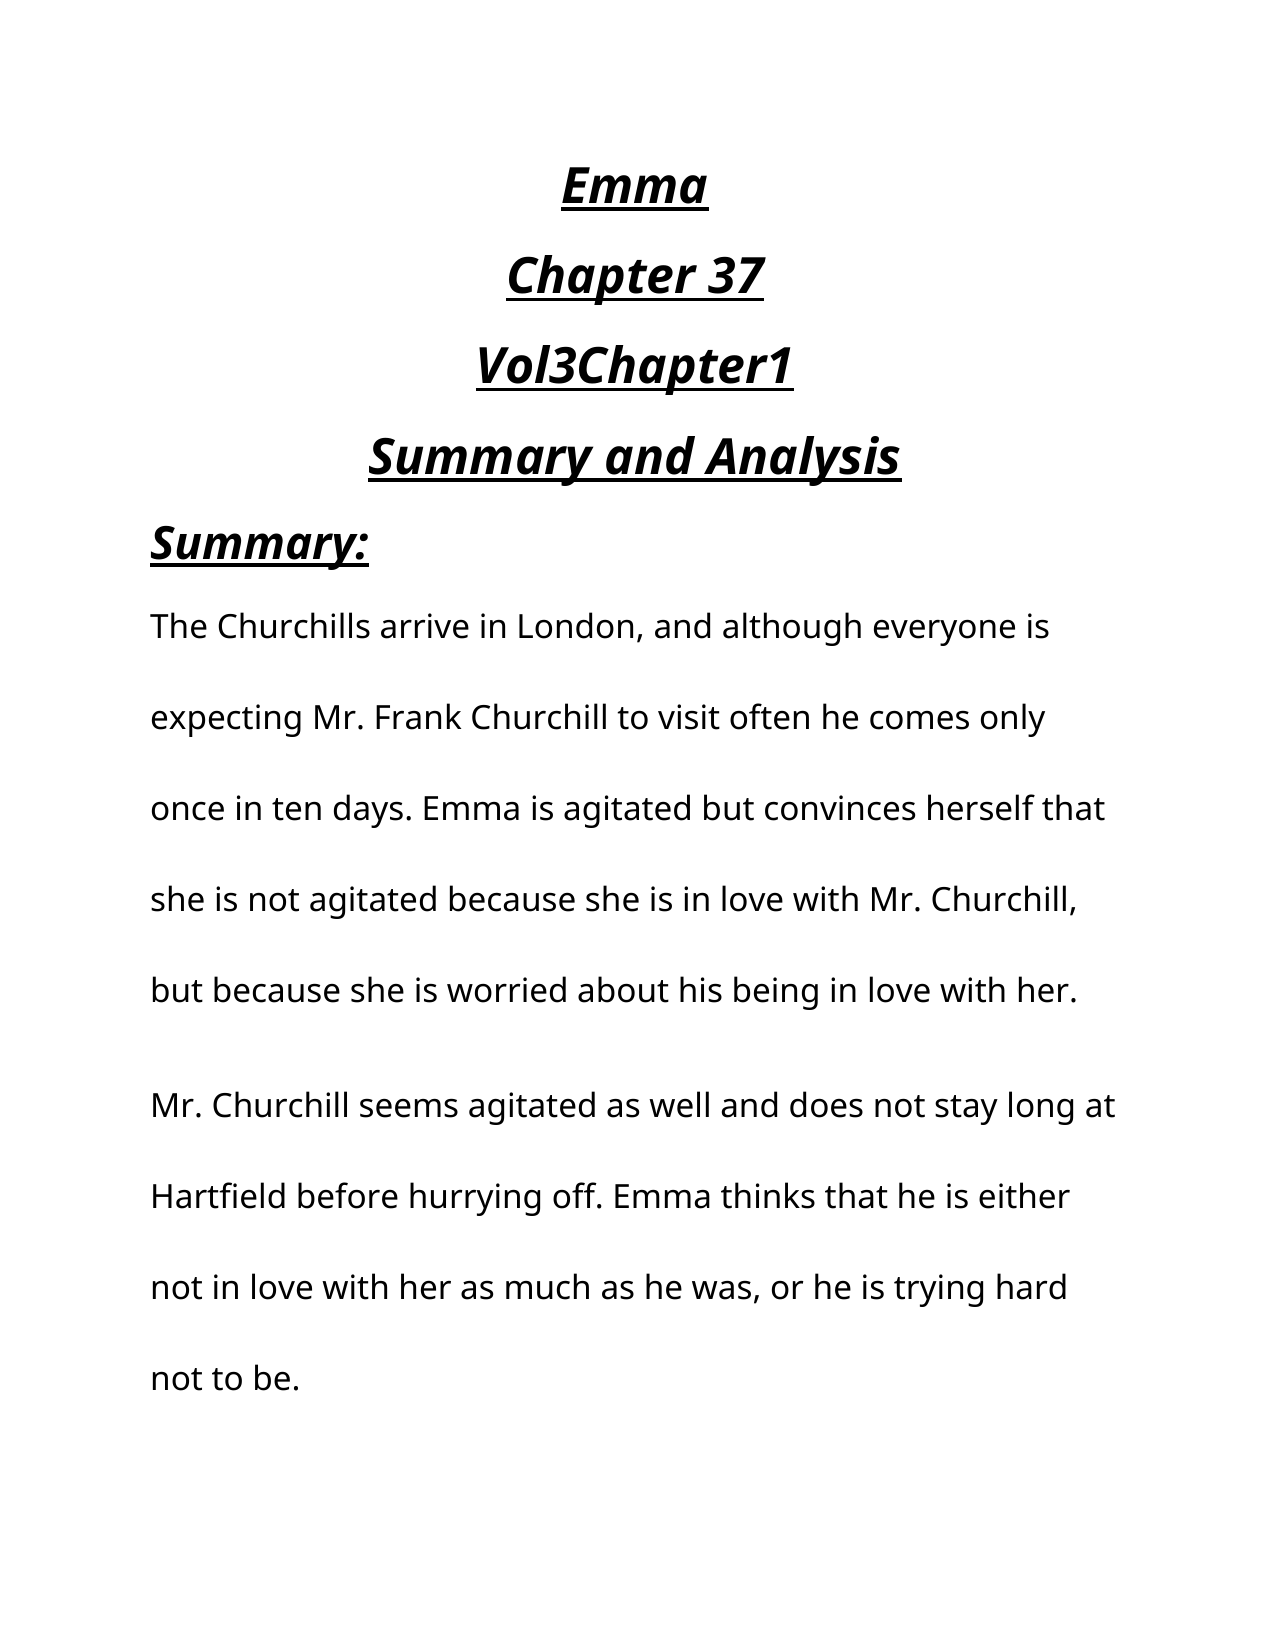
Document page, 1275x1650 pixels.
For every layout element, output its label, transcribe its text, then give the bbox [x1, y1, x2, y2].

text Emma [150, 150, 1125, 218]
text The Churchills arrive in London, and although everyone is expecting Mr. Frank Churchill to visit often he comes only once in ten days. Emma is agitated but convinces herself that she is not agitated because she is in love with Mr. Churchill, but because she is worried about his being in love with her. [150, 603, 1125, 1012]
text Summary: [150, 511, 1125, 573]
text Mr. Churchill seems agitated as well and does not stay long at Hartfield before hurrying off. Emma thinks that he is either not in love with her as much as he was, or he is trying hard not to be. [150, 1082, 1125, 1400]
text Summary and Analysis [150, 421, 1125, 489]
text Chapter 37 [150, 240, 1125, 308]
text Vol3Chapter1 [150, 330, 1125, 398]
